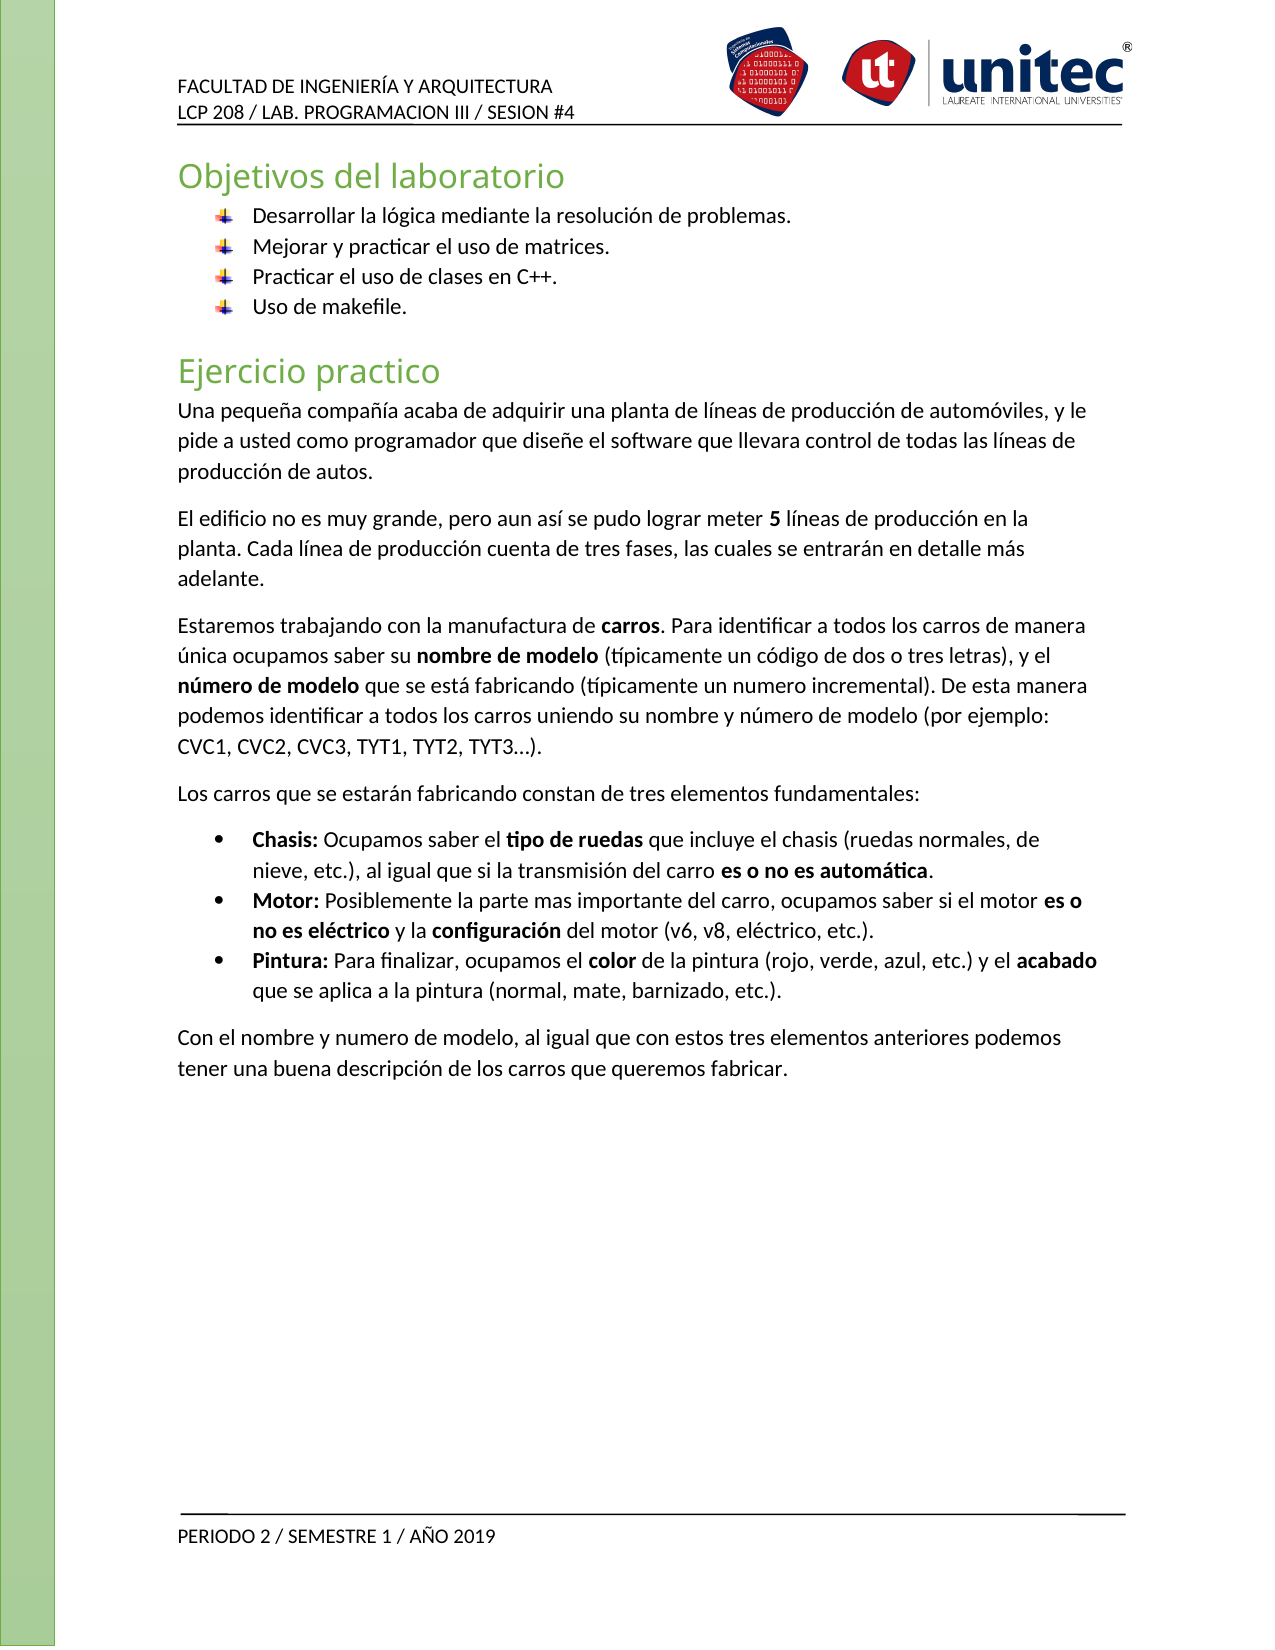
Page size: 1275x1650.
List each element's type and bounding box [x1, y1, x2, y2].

picture [215, 207, 233, 224]
picture [215, 267, 233, 285]
picture [215, 298, 233, 315]
picture [840, 35, 1133, 110]
picture [721, 25, 809, 118]
picture [215, 237, 233, 255]
